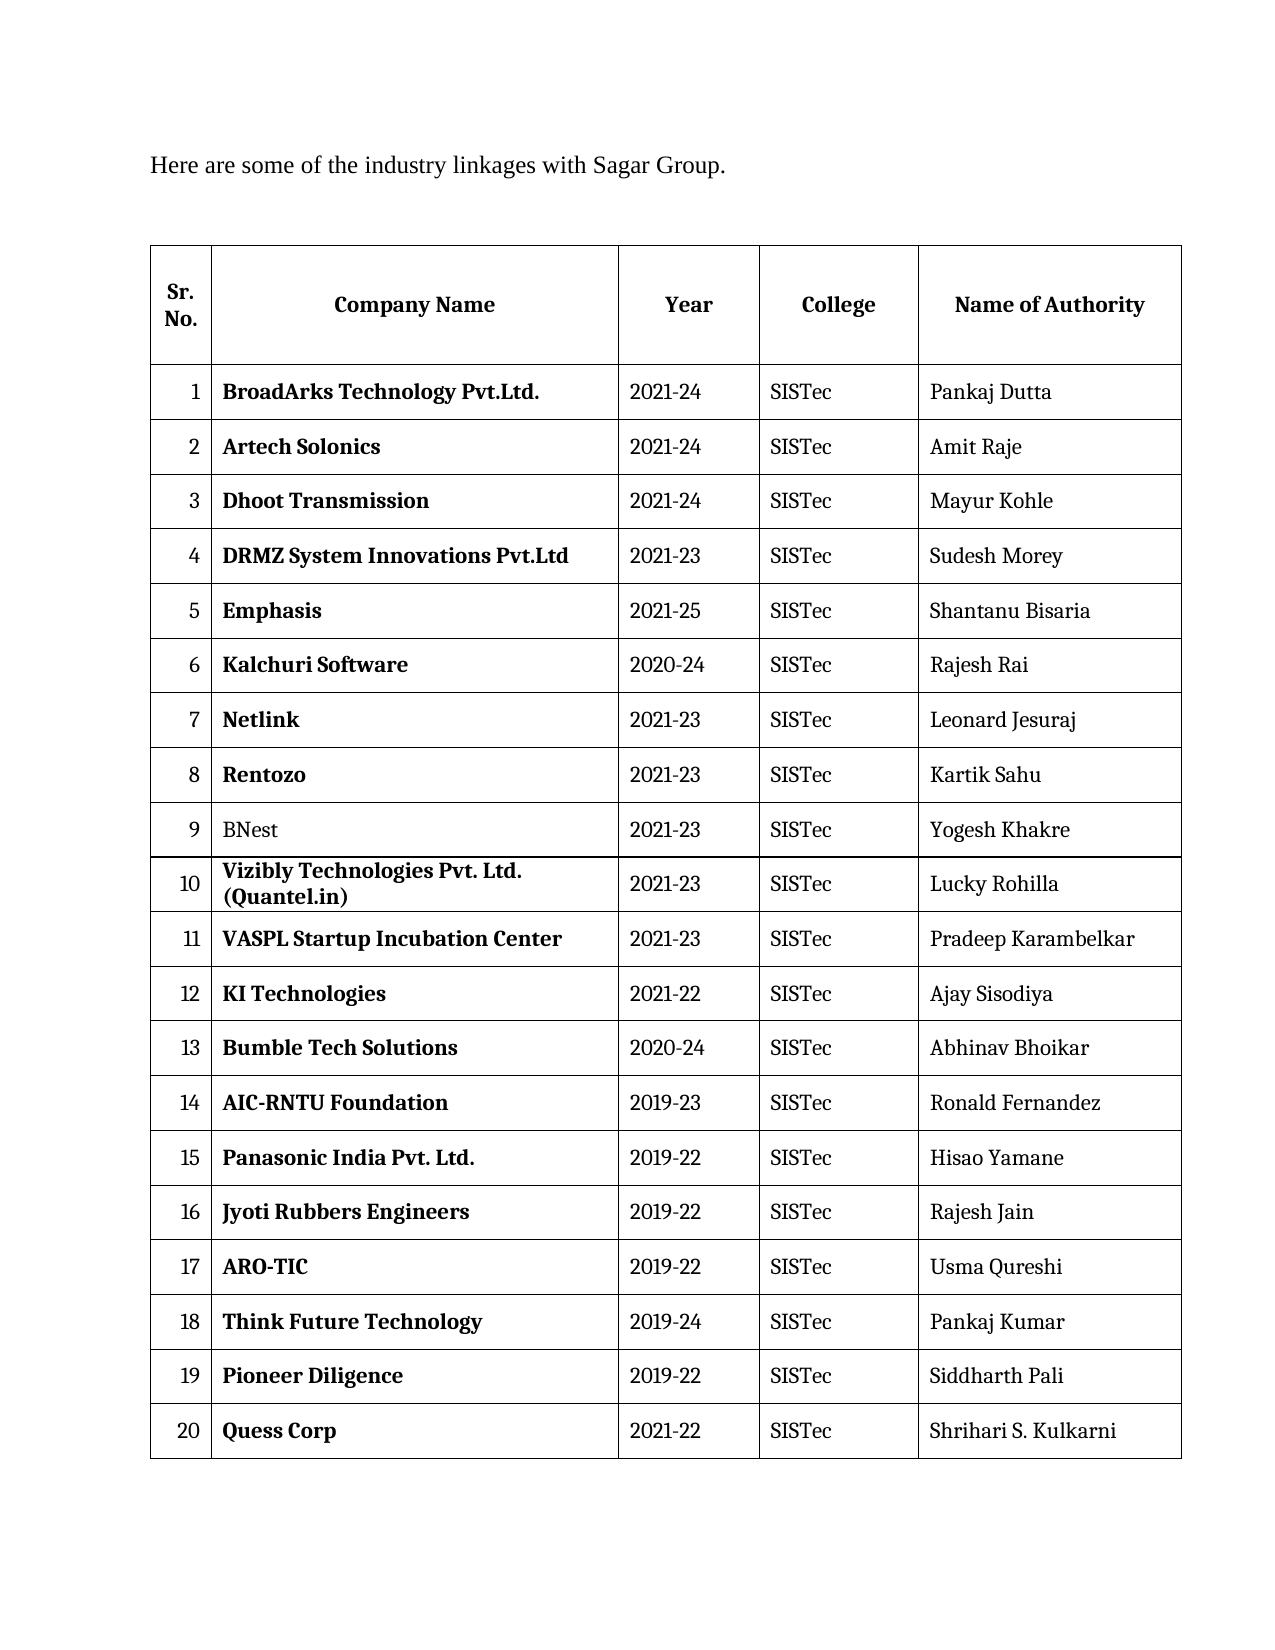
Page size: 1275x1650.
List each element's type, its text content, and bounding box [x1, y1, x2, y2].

table_cell 13 [151, 1021, 211, 1075]
table_header Sr. No. [151, 246, 211, 364]
table_cell Pankaj Kumar [919, 1295, 1181, 1348]
table_cell 2019-24 [619, 1295, 759, 1348]
table_cell Think Future Technology [212, 1295, 618, 1348]
table_header Company Name [212, 246, 618, 364]
table_cell Vizibly Technologies Pvt. Ltd. (Quantel.in) [212, 858, 618, 911]
table_cell 2 [151, 420, 211, 473]
table_cell SISTec [760, 365, 918, 419]
table_cell 2021-24 [619, 365, 759, 419]
table_cell SISTec [760, 858, 918, 911]
table_cell 15 [151, 1131, 211, 1184]
table_cell SISTec [760, 1350, 918, 1403]
table_cell Emphasis [212, 584, 618, 638]
table_cell 7 [151, 693, 211, 747]
table_cell 4 [151, 529, 211, 583]
table_cell SISTec [760, 967, 918, 1020]
table_cell Shrihari S. Kulkarni [919, 1404, 1181, 1458]
table_cell 17 [151, 1240, 211, 1294]
table_cell Hisao Yamane [919, 1131, 1181, 1184]
table_cell 16 [151, 1186, 211, 1239]
table_cell BroadArks Technology Pvt.Ltd. [212, 365, 618, 419]
table_cell 2021-24 [619, 475, 759, 528]
table_cell 2021-23 [619, 693, 759, 747]
table_cell SISTec [760, 1404, 918, 1458]
table_header College [760, 246, 918, 364]
table_cell Pradeep Karambelkar [919, 912, 1181, 966]
table_cell Mayur Kohle [919, 475, 1181, 528]
table_cell 2021-24 [619, 420, 759, 473]
table_header Year [619, 246, 759, 364]
table_cell Panasonic India Pvt. Ltd. [212, 1131, 618, 1184]
table_cell Shantanu Bisaria [919, 584, 1181, 638]
table_cell Netlink [212, 693, 618, 747]
table_cell 1 [151, 365, 211, 419]
table_cell 2021-23 [619, 748, 759, 802]
table_cell 2021-25 [619, 584, 759, 638]
table_cell 2021-23 [619, 529, 759, 583]
table_cell 2021-23 [619, 803, 759, 856]
table_cell SISTec [760, 420, 918, 473]
table_cell Quess Corp [212, 1404, 618, 1458]
table_cell 2019-23 [619, 1076, 759, 1130]
table_cell Sudesh Morey [919, 529, 1181, 583]
table_cell SISTec [760, 1186, 918, 1239]
table_cell Usma Qureshi [919, 1240, 1181, 1294]
table_cell 3 [151, 475, 211, 528]
table_cell 5 [151, 584, 211, 638]
table_cell Bumble Tech Solutions [212, 1021, 618, 1075]
table_header Name of Authority [919, 246, 1181, 364]
table_cell Rajesh Rai [919, 639, 1181, 692]
table_cell 11 [151, 912, 211, 966]
table_cell 20 [151, 1404, 211, 1458]
table_cell Kalchuri Software [212, 639, 618, 692]
table_cell ARO-TIC [212, 1240, 618, 1294]
table_cell 12 [151, 967, 211, 1020]
table_cell 2021-23 [619, 858, 759, 911]
table_cell 2020-24 [619, 1021, 759, 1075]
table_cell Artech Solonics [212, 420, 618, 473]
table_cell 9 [151, 803, 211, 856]
table_cell SISTec [760, 1076, 918, 1130]
table_cell BNest [212, 803, 618, 856]
table_cell 2021-23 [619, 912, 759, 966]
table_cell Siddharth Pali [919, 1350, 1181, 1403]
table_cell Amit Raje [919, 420, 1181, 473]
table_cell 10 [151, 858, 211, 911]
table_cell SISTec [760, 1131, 918, 1184]
table_cell 2020-24 [619, 639, 759, 692]
text Here are some of the industry linkages with Sagar Group. [150, 150, 1125, 179]
table_cell Ajay Sisodiya [919, 967, 1181, 1020]
table_cell 2019-22 [619, 1240, 759, 1294]
table_cell Leonard Jesuraj [919, 693, 1181, 747]
table_cell 14 [151, 1076, 211, 1130]
table_cell 6 [151, 639, 211, 692]
table_cell Rentozo [212, 748, 618, 802]
table_cell AIC-RNTU Foundation [212, 1076, 618, 1130]
table_cell Pioneer Diligence [212, 1350, 618, 1403]
table_cell VASPL Startup Incubation Center [212, 912, 618, 966]
table_cell SISTec [760, 1021, 918, 1075]
table_cell 2019-22 [619, 1350, 759, 1403]
table_cell Yogesh Khakre [919, 803, 1181, 856]
table_cell Abhinav Bhoikar [919, 1021, 1181, 1075]
table_cell Rajesh Jain [919, 1186, 1181, 1239]
table_cell Lucky Rohilla [919, 858, 1181, 911]
table_cell SISTec [760, 1295, 918, 1348]
table_cell SISTec [760, 1240, 918, 1294]
table_cell 2021-22 [619, 967, 759, 1020]
table_cell KI Technologies [212, 967, 618, 1020]
table_cell Kartik Sahu [919, 748, 1181, 802]
table_cell Ronald Fernandez [919, 1076, 1181, 1130]
table_cell SISTec [760, 693, 918, 747]
table_cell 2019-22 [619, 1186, 759, 1239]
table_cell 2019-22 [619, 1131, 759, 1184]
table_cell SISTec [760, 475, 918, 528]
table_cell 2021-22 [619, 1404, 759, 1458]
table_cell SISTec [760, 529, 918, 583]
table_cell 18 [151, 1295, 211, 1348]
table_cell 19 [151, 1350, 211, 1403]
table_cell Dhoot Transmission [212, 475, 618, 528]
table_cell Pankaj Dutta [919, 365, 1181, 419]
table_cell SISTec [760, 584, 918, 638]
table_cell SISTec [760, 748, 918, 802]
table_cell 8 [151, 748, 211, 802]
table_cell SISTec [760, 639, 918, 692]
table_cell Jyoti Rubbers Engineers [212, 1186, 618, 1239]
table_cell DRMZ System Innovations Pvt.Ltd [212, 529, 618, 583]
table_cell SISTec [760, 912, 918, 966]
table_cell SISTec [760, 803, 918, 856]
